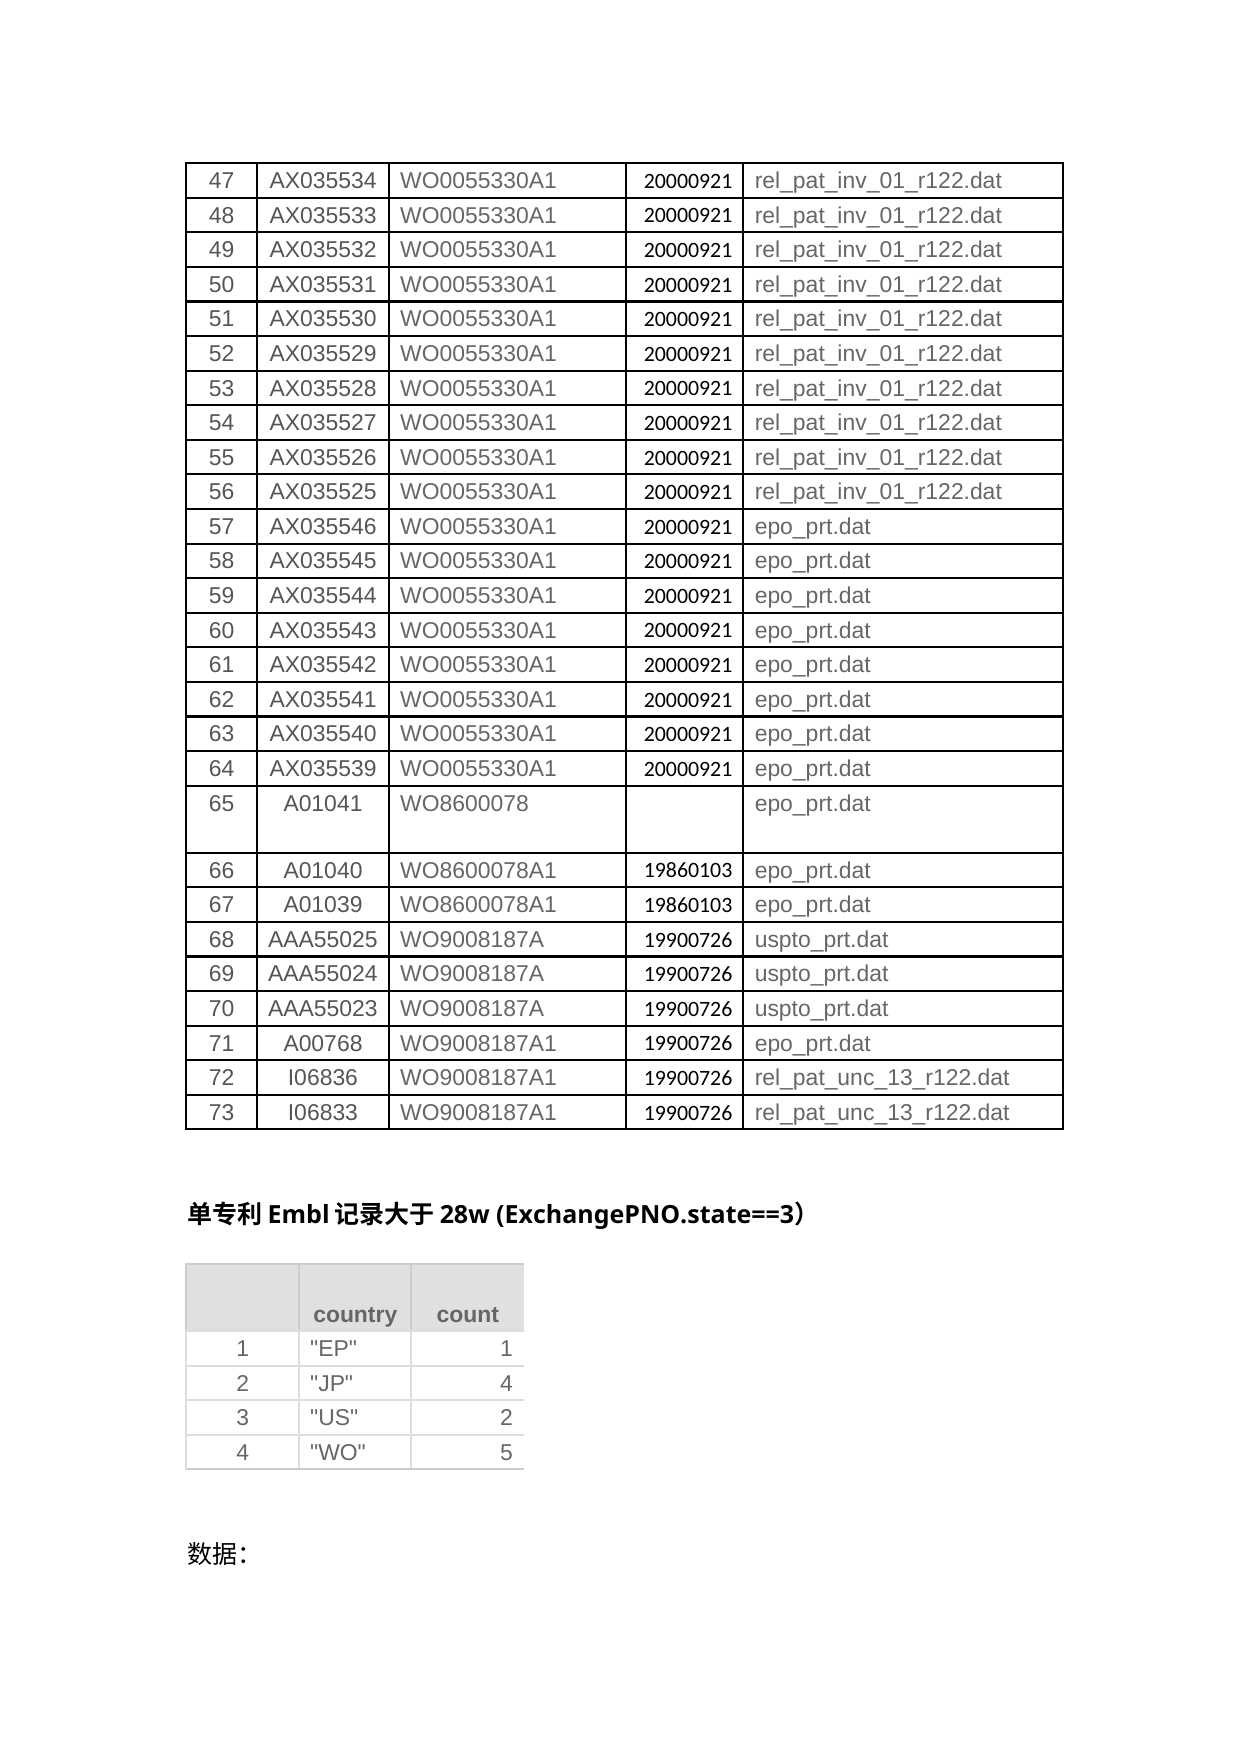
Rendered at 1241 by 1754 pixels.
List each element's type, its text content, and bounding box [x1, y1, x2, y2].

table_cell 69 [187, 958, 256, 990]
table_cell AX035526 [258, 441, 388, 473]
table_cell 2 [187, 1367, 298, 1399]
table_cell AX035530 [258, 303, 388, 335]
table_cell WO9008187A [390, 958, 625, 990]
table_cell 20000921 [627, 441, 742, 473]
table_cell epo_prt.dat [744, 1027, 1062, 1059]
table_cell 19860103 [627, 854, 742, 886]
table_cell WO8600078A1 [390, 854, 625, 886]
table_cell WO9008187A1 [390, 1096, 625, 1128]
table_cell WO0055330A1 [390, 510, 625, 542]
table_cell 19900726 [627, 958, 742, 990]
table_cell 20000921 [627, 475, 742, 508]
table_cell 19900726 [627, 1061, 742, 1094]
table_cell 20000921 [627, 164, 742, 197]
text 数据： [187, 1520, 1053, 1585]
table_header country [300, 1265, 410, 1330]
table_cell 58 [187, 545, 256, 577]
table_cell 72 [187, 1061, 256, 1094]
table_cell epo_prt.dat [744, 683, 1062, 715]
table_cell WO0055330A1 [390, 545, 625, 577]
table_cell AX035542 [258, 648, 388, 681]
table_cell AAA55025 [258, 923, 388, 955]
table_cell 63 [187, 718, 256, 750]
table_cell rel_pat_inv_01_r122.dat [744, 372, 1062, 404]
table_cell WO8600078 [390, 787, 625, 852]
table_cell WO0055330A1 [390, 406, 625, 439]
table_cell epo_prt.dat [744, 854, 1062, 886]
table_cell WO0055330A1 [390, 441, 625, 473]
table_cell 50 [187, 268, 256, 300]
table_cell 52 [187, 337, 256, 369]
table_cell A00768 [258, 1027, 388, 1059]
table_cell 68 [187, 923, 256, 955]
table_cell 20000921 [627, 752, 742, 784]
table_cell 20000921 [627, 718, 742, 750]
table_cell 19900726 [627, 992, 742, 1024]
table_cell rel_pat_inv_01_r122.dat [744, 337, 1062, 369]
table_cell 20000921 [627, 683, 742, 715]
table_cell WO0055330A1 [390, 233, 625, 266]
table_cell 3 [187, 1401, 298, 1434]
table_cell rel_pat_inv_01_r122.dat [744, 199, 1062, 231]
table_cell AX035528 [258, 372, 388, 404]
table_cell AX035525 [258, 475, 388, 508]
table_cell AX035531 [258, 268, 388, 300]
table_cell rel_pat_inv_01_r122.dat [744, 303, 1062, 335]
table_cell 19860103 [627, 888, 742, 921]
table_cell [744, 164, 1062, 197]
table_cell AX035529 [258, 337, 388, 369]
table_cell rel_pat_inv_01_r122.dat [744, 475, 1062, 508]
table_cell I06833 [258, 1096, 388, 1128]
table_cell WO8600078A1 [390, 888, 625, 921]
table_cell AX035540 [258, 718, 388, 750]
table_cell 19900726 [627, 923, 742, 955]
table_cell 62 [187, 683, 256, 715]
table_header [187, 1265, 298, 1330]
table_cell 1 [412, 1332, 524, 1364]
table_cell 70 [187, 992, 256, 1024]
table_cell WO0055330A1 [390, 648, 625, 681]
table_cell epo_prt.dat [744, 579, 1062, 612]
table_cell AAA55024 [258, 958, 388, 990]
table_cell epo_prt.dat [744, 648, 1062, 681]
table_cell 20000921 [627, 268, 742, 300]
table_cell 55 [187, 441, 256, 473]
table_cell 20000921 [627, 406, 742, 439]
table_cell 20000921 [627, 337, 742, 369]
table_cell epo_prt.dat [744, 888, 1062, 921]
table_cell 20000921 [627, 303, 742, 335]
table_cell WO9008187A1 [390, 1027, 625, 1059]
table_cell 20000921 [627, 510, 742, 542]
table_cell 4 [412, 1367, 524, 1399]
table_cell WO0055330A1 [390, 718, 625, 750]
table_cell "WO" [300, 1436, 410, 1468]
table_cell AX035533 [258, 199, 388, 231]
table_cell 20000921 [627, 199, 742, 231]
table_cell AX035543 [258, 614, 388, 646]
table_cell AAA55023 [258, 992, 388, 1024]
table_cell 19900726 [627, 1027, 742, 1059]
table_cell 53 [187, 372, 256, 404]
table_cell 2 [412, 1401, 524, 1434]
table_cell A01039 [258, 888, 388, 921]
table_cell WO0055330A1 [390, 199, 625, 231]
table_cell 59 [187, 579, 256, 612]
table_cell 47 [187, 164, 256, 197]
table_cell 64 [187, 752, 256, 784]
table_cell WO9008187A [390, 992, 625, 1024]
table_cell AX035544 [258, 579, 388, 612]
table_cell 4 [187, 1436, 298, 1468]
table_cell rel_pat_inv_01_r122.dat [744, 406, 1062, 439]
table_cell I06836 [258, 1061, 388, 1094]
table_cell WO0055330A1 [390, 372, 625, 404]
table_cell WO0055330A1 [390, 303, 625, 335]
table_cell AX035532 [258, 233, 388, 266]
table_cell 56 [187, 475, 256, 508]
table_cell [627, 787, 742, 852]
table_cell AX035539 [258, 752, 388, 784]
table_header count [412, 1265, 524, 1330]
table_cell 5 [412, 1436, 524, 1468]
table_cell 61 [187, 648, 256, 681]
table_cell AX035534 [258, 164, 388, 197]
table_cell AX035527 [258, 406, 388, 439]
table_cell WO0055330A1 [390, 268, 625, 300]
table_cell rel_pat_inv_01_r122.dat [744, 233, 1062, 266]
table_cell 20000921 [627, 233, 742, 266]
table_cell uspto_prt.dat [744, 958, 1062, 990]
table_cell 20000921 [627, 579, 742, 612]
table_cell AX035545 [258, 545, 388, 577]
table_cell 71 [187, 1027, 256, 1059]
table_cell WO0055330A1 [390, 683, 625, 715]
table_cell WO0055330A1 [390, 614, 625, 646]
table_cell 66 [187, 854, 256, 886]
table_cell 48 [187, 199, 256, 231]
table_cell rel_pat_inv_01_r122.dat [744, 268, 1062, 300]
table_cell AX035541 [258, 683, 388, 715]
table_cell WO0055330A1 [390, 337, 625, 369]
table_cell WO9008187A [390, 923, 625, 955]
table_cell "JP" [300, 1367, 410, 1399]
table_cell WO0055330A1 [390, 579, 625, 612]
table_cell 20000921 [627, 648, 742, 681]
table_cell 51 [187, 303, 256, 335]
table_cell 20000921 [627, 545, 742, 577]
table_cell 20000921 [627, 614, 742, 646]
table_cell uspto_prt.dat [744, 923, 1062, 955]
table_cell 19900726 [627, 1096, 742, 1128]
table_cell WO0055330A1 [390, 475, 625, 508]
table_cell epo_prt.dat [744, 718, 1062, 750]
table_cell AX035546 [258, 510, 388, 542]
table_cell 1 [187, 1332, 298, 1364]
table_cell WO0055330A1 [390, 164, 625, 197]
table_cell 54 [187, 406, 256, 439]
table_cell rel_pat_unc_13_r122.dat [744, 1061, 1062, 1094]
table_cell 20000921 [627, 372, 742, 404]
table_cell uspto_prt.dat [744, 992, 1062, 1024]
table_cell A01040 [258, 854, 388, 886]
table_cell WO0055330A1 [390, 752, 625, 784]
table_cell 60 [187, 614, 256, 646]
table_cell 49 [187, 233, 256, 266]
table_cell epo_prt.dat [744, 752, 1062, 784]
table_cell A01041 [258, 787, 388, 852]
table_cell "US" [300, 1401, 410, 1434]
table_cell epo_prt.dat [744, 614, 1062, 646]
table_cell epo_prt.dat [744, 787, 1062, 852]
table_cell epo_prt.dat [744, 510, 1062, 542]
table_cell 67 [187, 888, 256, 921]
table_cell 57 [187, 510, 256, 542]
text 单专利Embl记录大于28w (ExchangePNO.state==3） [187, 1180, 1053, 1245]
table_cell 65 [187, 787, 256, 852]
table_cell rel_pat_inv_01_r122.dat [744, 441, 1062, 473]
table_cell "EP" [300, 1332, 410, 1364]
table_cell epo_prt.dat [744, 545, 1062, 577]
table_cell WO9008187A1 [390, 1061, 625, 1094]
table_cell rel_pat_unc_13_r122.dat [744, 1096, 1062, 1128]
table_cell 73 [187, 1096, 256, 1128]
